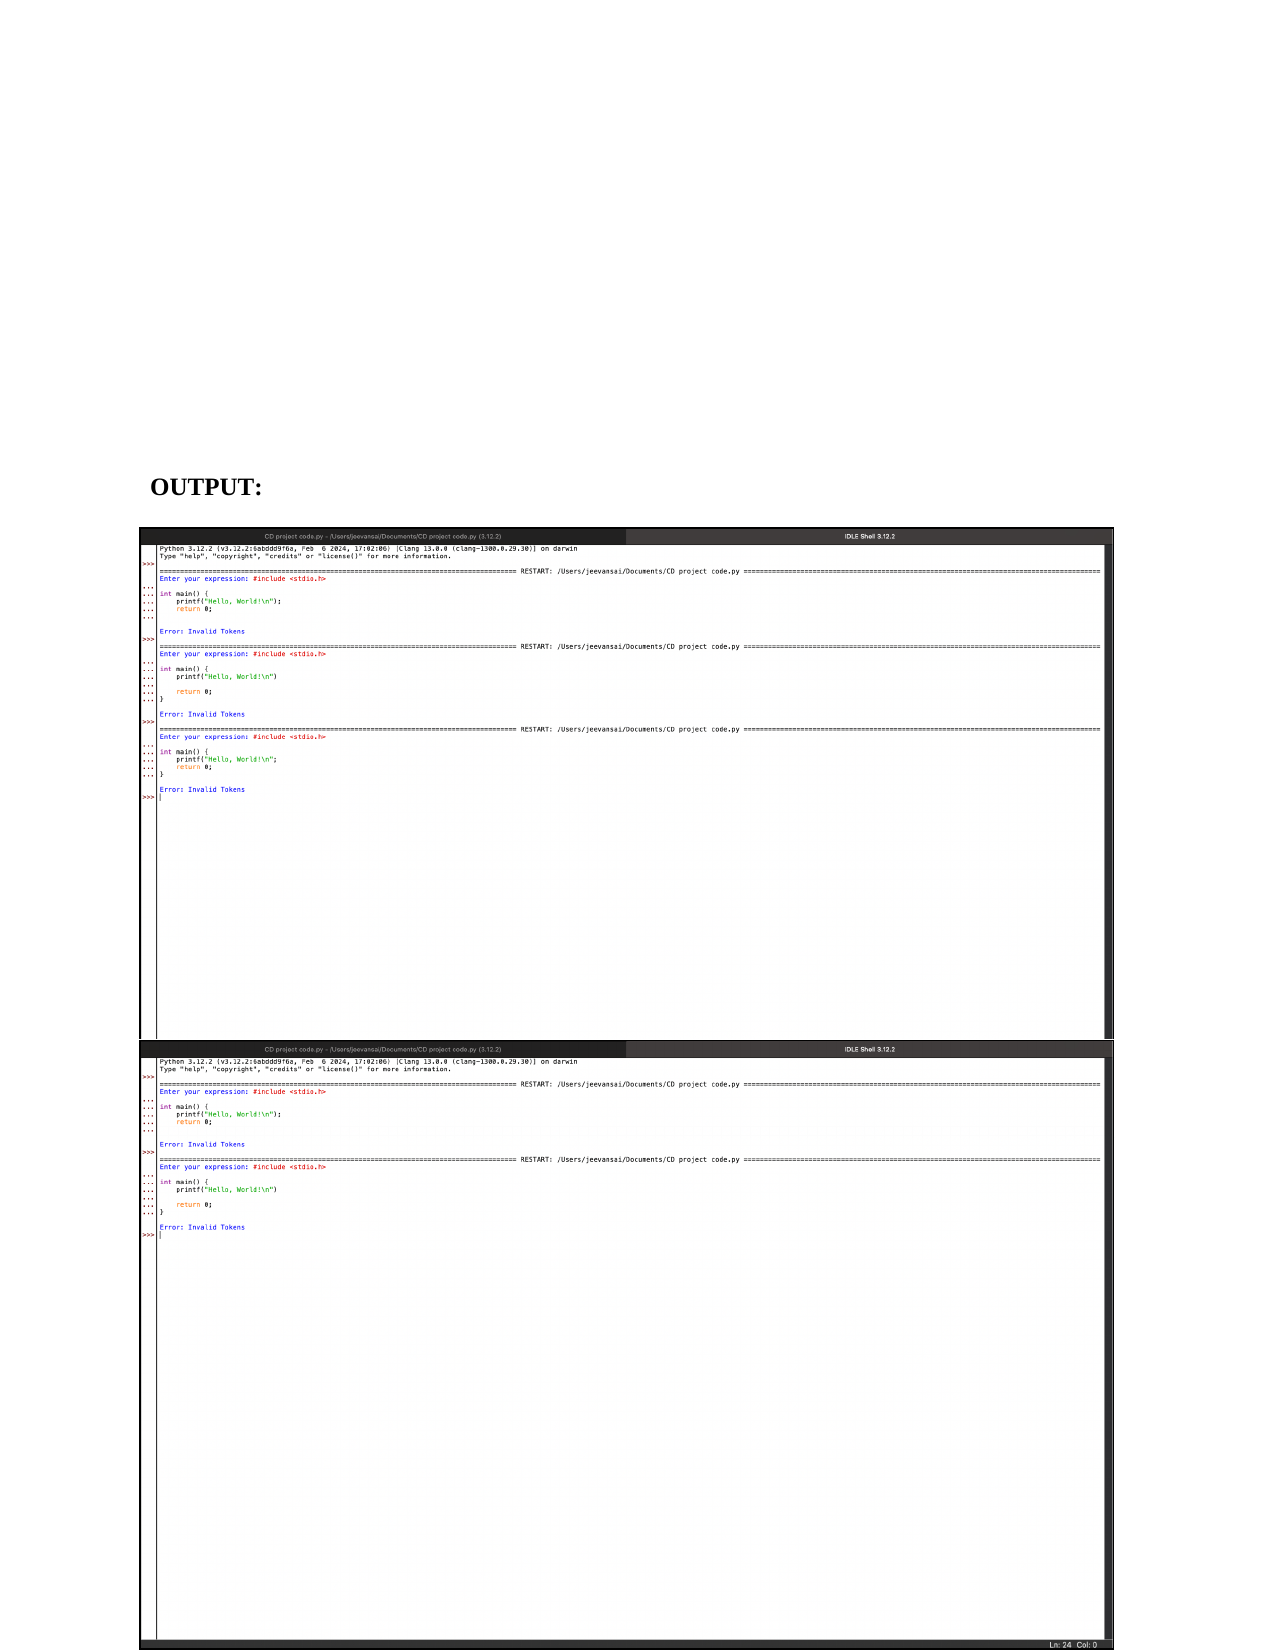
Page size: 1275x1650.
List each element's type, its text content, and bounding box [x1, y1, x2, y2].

picture [141, 1041, 1113, 1648]
text OUTPUT: [150, 472, 1125, 501]
picture [141, 529, 1113, 1039]
